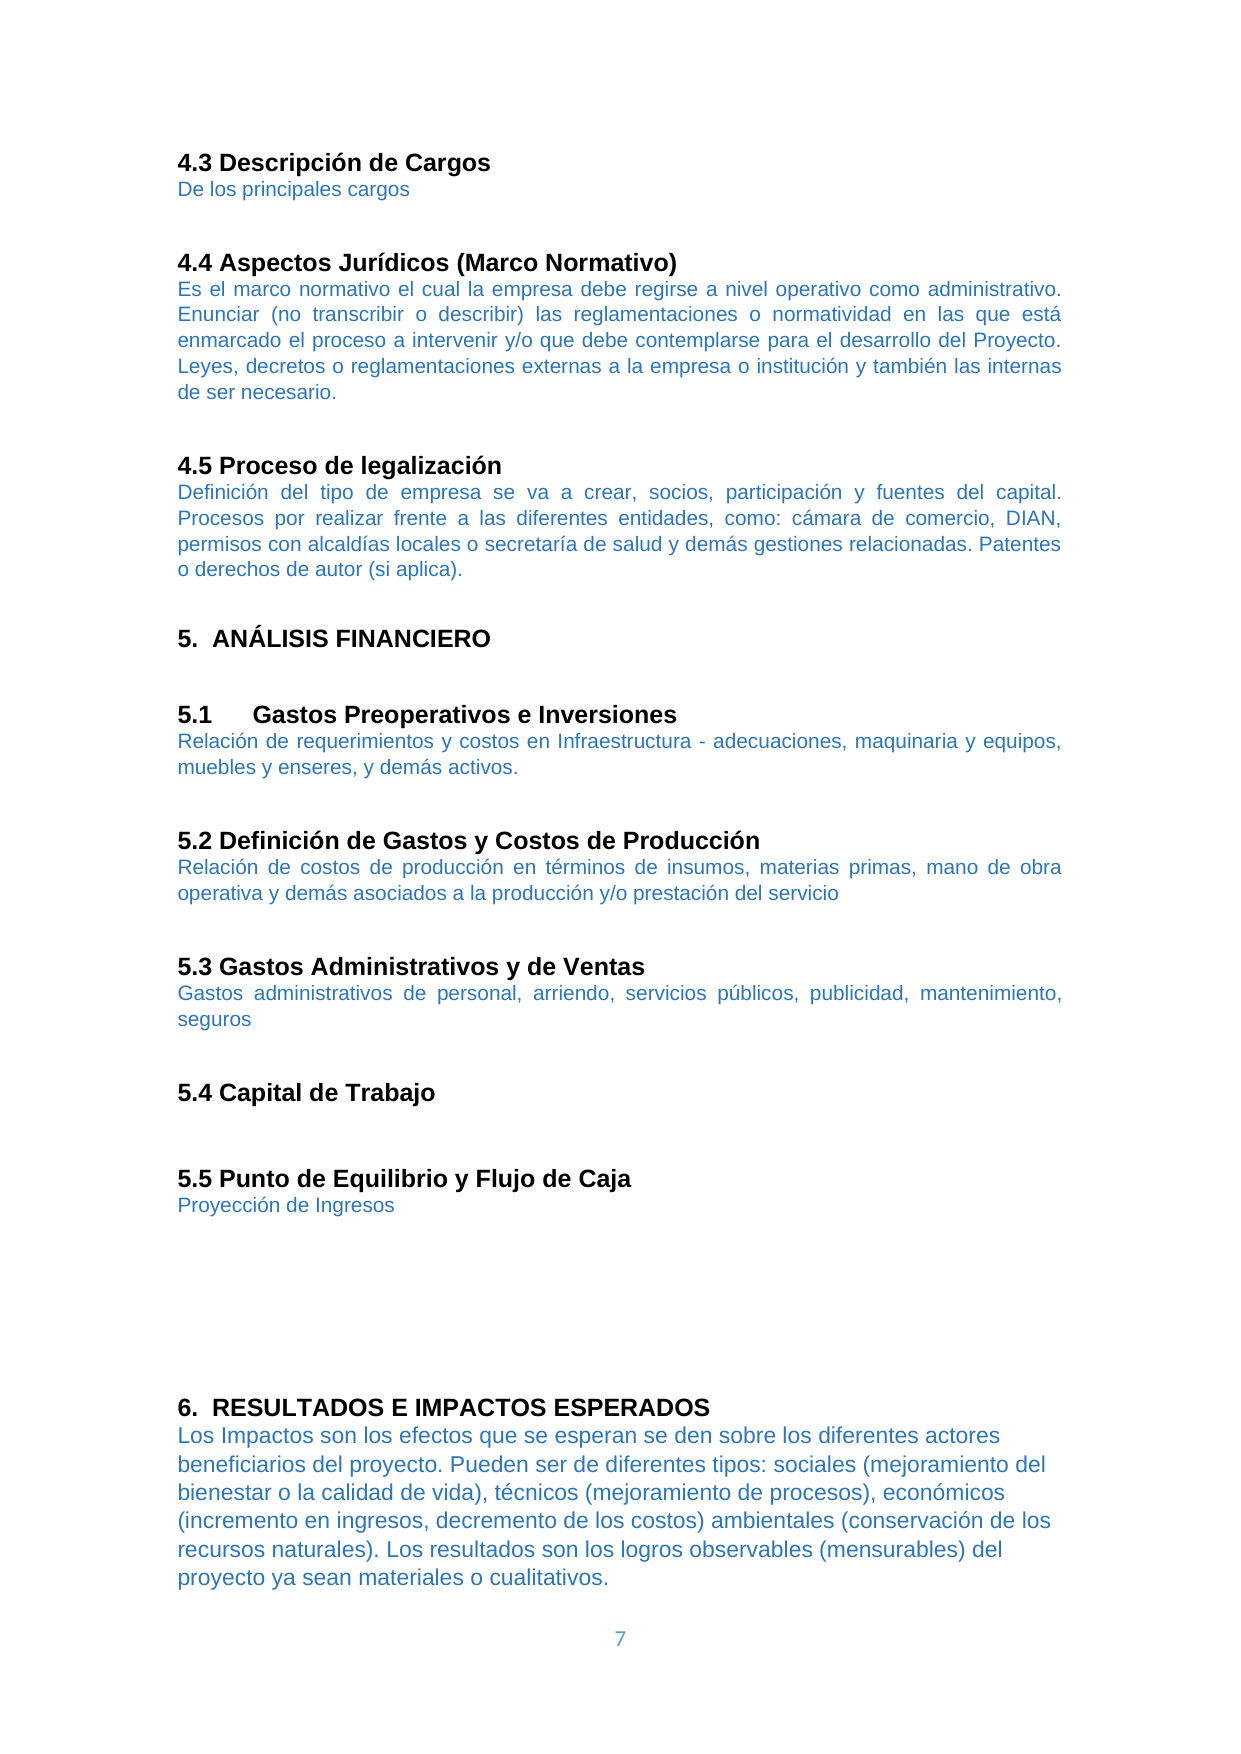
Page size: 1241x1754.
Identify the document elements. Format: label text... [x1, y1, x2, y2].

text 5.3 Gastos Administrativos y de Ventas [177, 952, 1063, 981]
text 6. RESULTADOS E IMPACTOS ESPERADOS [177, 1393, 1063, 1422]
text Los Impactos son los efectos que se esperan se den sobre los diferentes actores beneficiarios del proyecto. Pueden ser de diferentes tipos: sociales (mejoramiento del bienestar o la calidad de vida), técnicos (mejoramiento de procesos), económicos (incremento en ingresos, decremento de los costos) ambientales (conservación de los recursos naturales). Los resultados son los logros observables (mensurables) del proyecto ya sean materiales o cualitativos. [177, 1422, 1063, 1591]
text 5. ANÁLISIS FINANCIERO [177, 624, 1063, 652]
text Gastos administrativos de personal, arriendo, servicios públicos, publicidad, mantenimiento, seguros [177, 981, 1063, 1031]
text 4.4 Aspectos Jurídicos (Marco Normativo) [177, 248, 1063, 276]
text 5.1 Gastos Preoperativos e Inversiones [177, 700, 1063, 729]
text De los principales cargos [177, 176, 1063, 200]
text Es el marco normativo el cual la empresa debe regirse a nivel operativo como administrativo. Enunciar (no transcribir o describir) las reglamentaciones o normatividad en las que está enmarcado el proceso a intervenir y/o que debe contemplarse para el desarrollo del Proyecto. Leyes, decretos o reglamentaciones externas a la empresa o institución y también las internas de ser necesario. [177, 276, 1063, 404]
text Relación de costos de producción en términos de insumos, materias primas, mano de obra operativa y demás asociados a la producción y/o prestación del servicio [177, 855, 1063, 905]
text 4.5 Proceso de legalización [177, 451, 1063, 480]
text 4.3 Descripción de Cargos [177, 148, 1063, 176]
text 5.5 Punto de Equilibrio y Flujo de Caja [177, 1164, 1063, 1193]
text 5.4 Capital de Trabajo [177, 1078, 1063, 1107]
text Relación de requerimientos y costos en Infraestructura - adecuaciones, maquinaria y equipos, muebles y enseres, y demás activos. [177, 729, 1063, 779]
text Definición del tipo de empresa se va a crear, socios, participación y fuentes del capital. Procesos por realizar frente a las diferentes entidades, como: cámara de comercio, DIAN, permisos con alcaldías locales o secretaría de salud y demás gestiones relacionadas. Patentes o derechos de autor (si aplica). [177, 480, 1063, 581]
text Proyección de Ingresos [177, 1193, 1063, 1217]
text 5.2 Definición de Gastos y Costos de Producción [177, 826, 1063, 855]
